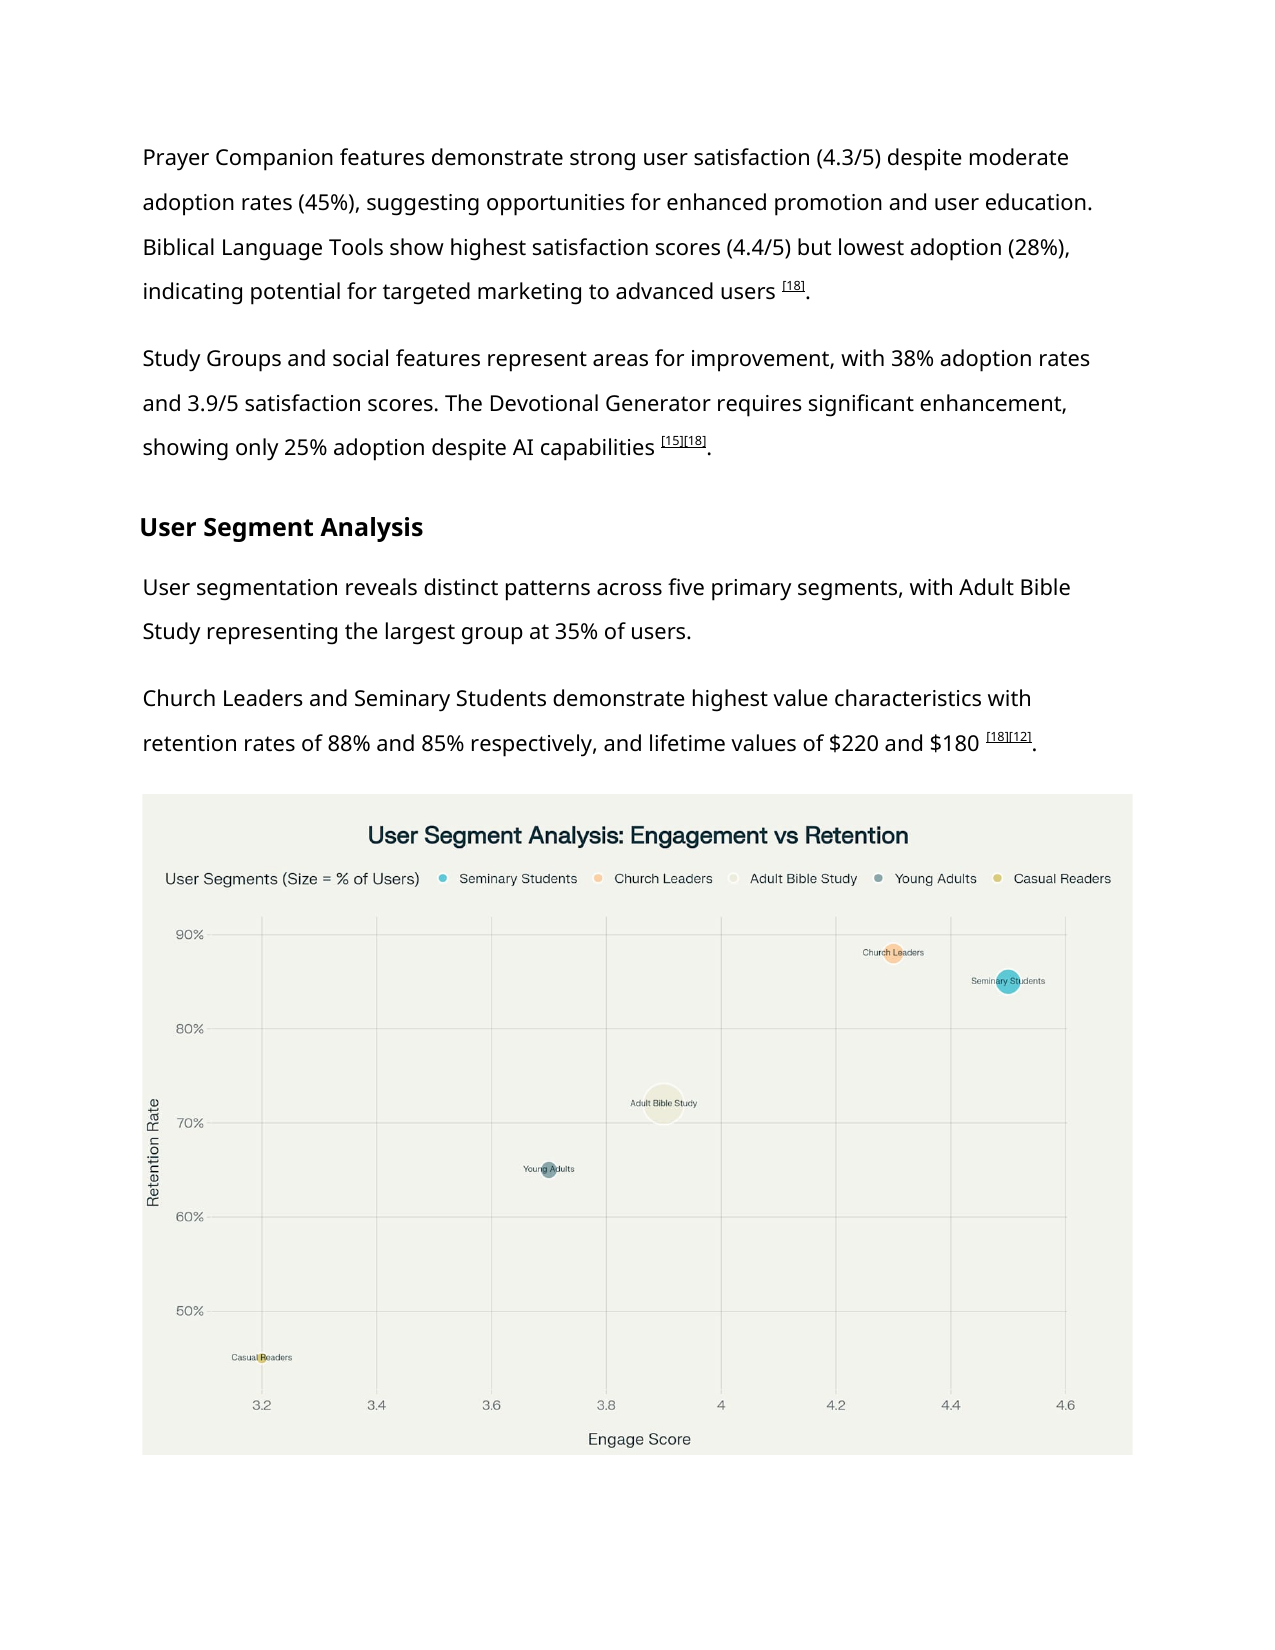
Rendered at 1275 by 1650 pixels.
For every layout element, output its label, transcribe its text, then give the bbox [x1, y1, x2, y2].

text Study Groups and social features represent areas for improvement, with 38% adoption rates and 3.9/5 satisfaction scores. The Devotional Generator requires significant enhancement, showing only 25% adoption despite AI capabilities [15][18]. [142, 343, 1133, 462]
picture [142, 794, 1133, 1455]
text Church Leaders and Seminary Students demonstrate highest value characteristics with retention rates of 88% and 85% respectively, and lifetime values of $220 and $180 [18][12]. [142, 683, 1133, 757]
text User segmentation reveals distinct patterns across five primary segments, with Adult Bible Study representing the largest group at 35% of users. [142, 572, 1133, 646]
text User Segment Analysis [139, 510, 1133, 544]
text Prayer Companion features demonstrate strong user satisfaction (4.3/5) despite moderate adoption rates (45%), suggesting opportunities for enhanced promotion and user education. Biblical Language Tools show highest satisfaction scores (4.4/5) but lowest adoption (28%), indicating potential for targeted marketing to advanced users [18]. [142, 142, 1133, 306]
